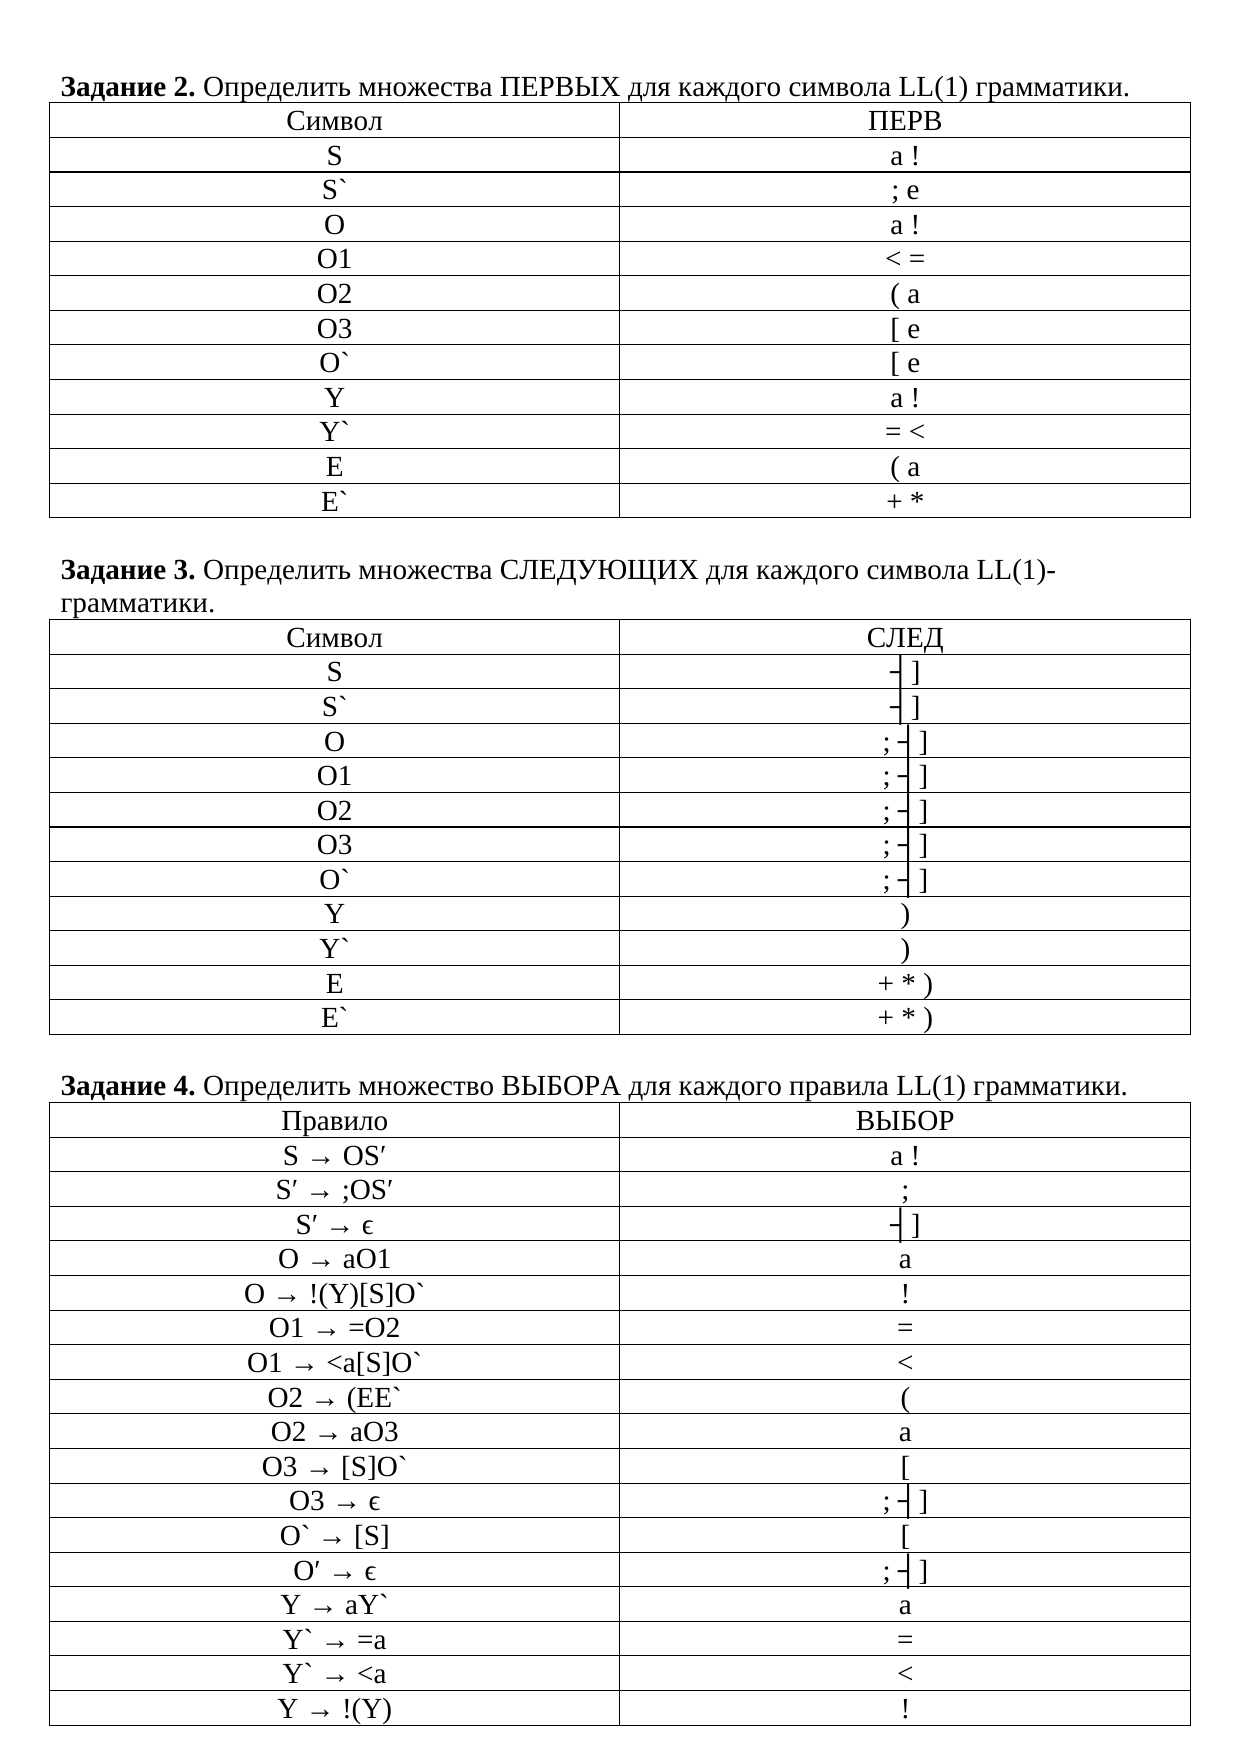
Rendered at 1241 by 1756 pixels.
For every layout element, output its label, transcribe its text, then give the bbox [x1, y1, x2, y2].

table_cell O [50, 724, 619, 757]
table_header ВЫБОР [620, 1103, 1190, 1137]
table_cell S′ → ;OS′ [50, 1172, 619, 1206]
table_cell Y → !(Y) [50, 1691, 619, 1724]
table_cell Y → aY` [50, 1587, 619, 1621]
table_cell ; ┤] [908, 724, 1190, 757]
table_cell Y` [50, 415, 619, 448]
table_cell O3 → ϵ [50, 1484, 619, 1517]
table_cell ┤] [620, 1207, 899, 1240]
table_cell a [620, 1414, 1190, 1448]
table_cell O → aO1 [50, 1241, 619, 1275]
table_cell < = [620, 242, 1190, 275]
table_cell E` [50, 1000, 619, 1034]
table_cell ; ┤] [620, 1553, 906, 1586]
table_cell ; ┤] [908, 828, 1190, 861]
table_cell ! [620, 1276, 1190, 1309]
table_cell ┤] [901, 655, 1190, 688]
table_cell O2 → aO3 [50, 1414, 619, 1448]
table_cell ; ┤] [908, 793, 1190, 826]
table_cell O2 [50, 276, 619, 310]
table_cell [ e [620, 311, 1190, 344]
table_cell + * ) [620, 966, 1190, 999]
table_header Правило [50, 1103, 619, 1137]
table_cell = [620, 1622, 1190, 1655]
table_header Символ [50, 620, 619, 653]
table_cell ; ┤] [908, 862, 1190, 896]
table_cell S [50, 138, 619, 171]
table_cell O1 [50, 242, 619, 275]
table_cell ; ┤] [908, 1553, 1190, 1586]
table_cell S` [50, 173, 619, 206]
table_cell O3 → [S]O` [50, 1449, 619, 1482]
table_cell a [620, 1241, 1190, 1275]
table_cell ; ┤] [620, 758, 906, 792]
table_cell O → !(Y)[S]O` [50, 1276, 619, 1309]
table_cell = < [620, 415, 1190, 448]
table_header СЛЕД [620, 620, 1190, 653]
table_cell ; [620, 1172, 1190, 1206]
table_header Символ [50, 103, 619, 137]
table_cell ; ┤] [620, 724, 906, 757]
table_cell ┤] [901, 689, 1190, 723]
table_cell ; ┤] [908, 758, 1190, 792]
table_cell O1 [50, 758, 619, 792]
table_cell = [620, 1311, 1190, 1344]
table_cell S [50, 655, 619, 688]
table_cell < [620, 1656, 1190, 1690]
table_cell O` [50, 862, 619, 896]
table_cell O3 [50, 828, 619, 861]
table_cell ) [620, 897, 1190, 930]
table_cell E` [50, 484, 619, 517]
table_cell Y` → =a [50, 1622, 619, 1655]
table_cell ┤] [620, 689, 899, 723]
table_cell O2 [50, 793, 619, 826]
table_cell ! [620, 1691, 1190, 1724]
table_cell ; ┤] [620, 828, 906, 861]
table_cell [ [620, 1518, 1190, 1552]
table_cell ; e [620, 173, 1190, 206]
table_cell [ e [620, 345, 1190, 379]
table_cell O2 → (EE` [50, 1380, 619, 1413]
table_cell O` [50, 345, 619, 379]
table_cell [ [620, 1449, 1190, 1482]
table_cell E [50, 966, 619, 999]
table_cell ( a [620, 276, 1190, 310]
text Задание 2. Определить множества ПЕРВЫХ для каждого символа LL(1) грамматики. [60, 69, 1180, 102]
table_cell Y` [50, 931, 619, 965]
table_cell O [50, 207, 619, 241]
table_cell Y [50, 897, 619, 930]
table_cell Y` → <a [50, 1656, 619, 1690]
table_cell O1 → <a[S]O` [50, 1345, 619, 1379]
table_cell S` [50, 689, 619, 723]
table_cell a ! [620, 380, 1190, 413]
table_cell ┤] [620, 655, 899, 688]
table_cell ; ┤] [620, 1484, 906, 1517]
table_cell O` → [S] [50, 1518, 619, 1552]
table_cell S′ → ϵ [50, 1207, 619, 1240]
table_cell O3 [50, 311, 619, 344]
table_cell S → OS′ [50, 1138, 619, 1171]
table_cell Y [50, 380, 619, 413]
table_cell ; ┤] [908, 1484, 1190, 1517]
table_header ПЕРВ [620, 103, 1190, 137]
text Задание 4. Определить множество ВЫБОРА для каждого правила LL(1) грамматики. [60, 1068, 1180, 1102]
table_cell ┤] [901, 1207, 1190, 1240]
table_cell ; ┤] [620, 862, 906, 896]
table_cell O1 → =O2 [50, 1311, 619, 1344]
table_cell a ! [620, 138, 1190, 171]
table_cell a ! [620, 1138, 1190, 1171]
table_cell ; ┤] [620, 793, 906, 826]
text Задание 3. Определить множества СЛЕДУЮЩИХ для каждого символа LL(1)-грамматики. [60, 552, 1180, 619]
table_cell + * [620, 484, 1190, 517]
table_cell ( a [620, 449, 1190, 483]
table_cell + * ) [620, 1000, 1190, 1034]
table_cell E [50, 449, 619, 483]
table_cell a [620, 1587, 1190, 1621]
table_cell ) [620, 931, 1190, 965]
table_cell O′ → ϵ [50, 1553, 619, 1586]
table_cell < [620, 1345, 1190, 1379]
table_cell ( [620, 1380, 1190, 1413]
table_cell a ! [620, 207, 1190, 241]
